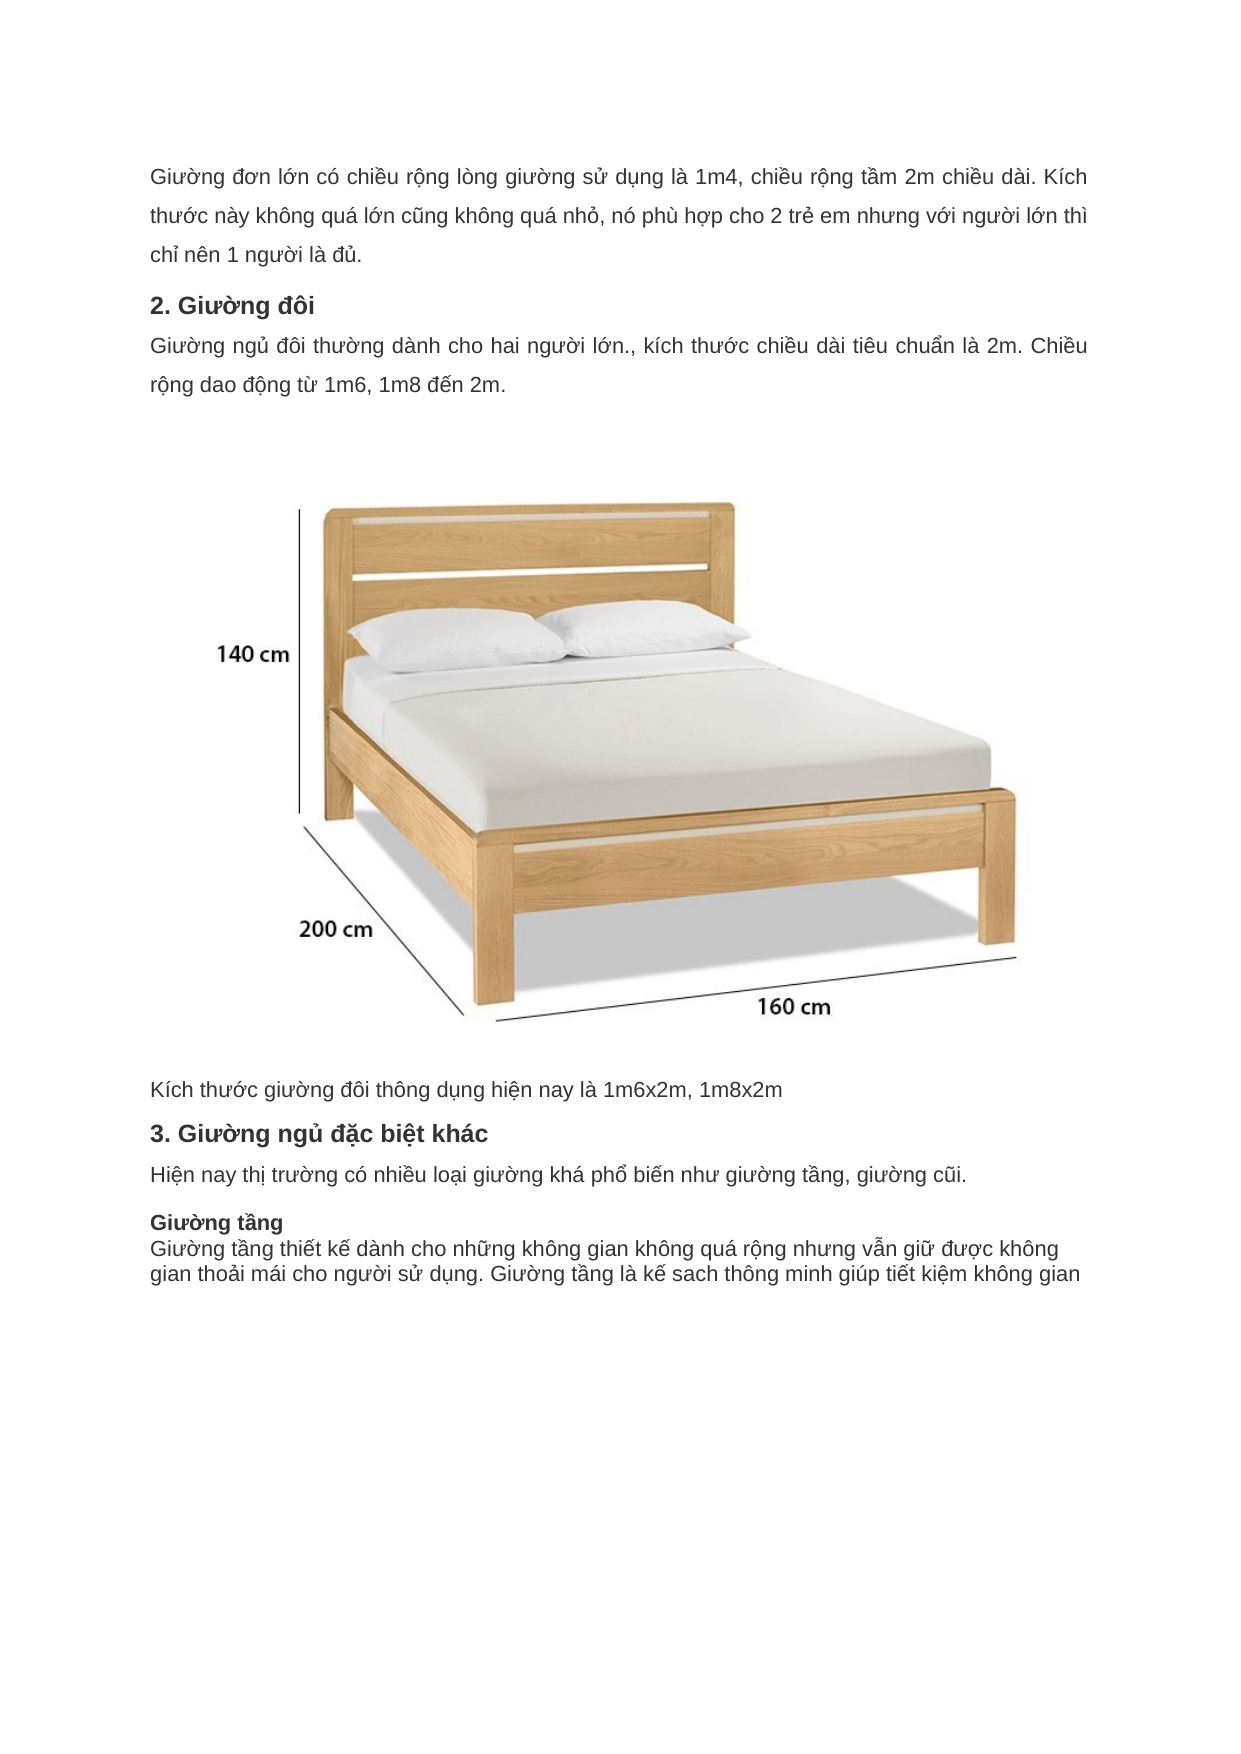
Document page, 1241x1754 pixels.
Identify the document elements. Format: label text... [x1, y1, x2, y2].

text Hiện nay thị trường có nhiều loại giường khá phổ biến như giường tầng, giường cũi. [150, 1148, 1090, 1187]
text 2. Giường đôi [150, 291, 1090, 319]
text Giường đơn lớn có chiều rộng lòng giường sử dụng là 1m4, chiều rộng tầm 2m chiều dài. Kích thước này không quá lớn cũng không quá nhỏ, nó phù hợp cho 2 trẻ em nhưng với người lớn thì chỉ nên 1 người là đủ. [150, 150, 1090, 267]
text Giường tầng [150, 1210, 1090, 1236]
text 3. Giường ngủ đặc biệt khác [150, 1119, 1090, 1148]
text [150, 1236, 1090, 1286]
picture [150, 421, 1088, 1078]
text Giường ngủ đôi thường dành cho hai người lớn., kích thước chiều dài tiêu chuẩn là 2m. Chiều rộng dao động từ 1m6, 1m8 đến 2m. [150, 319, 1090, 397]
